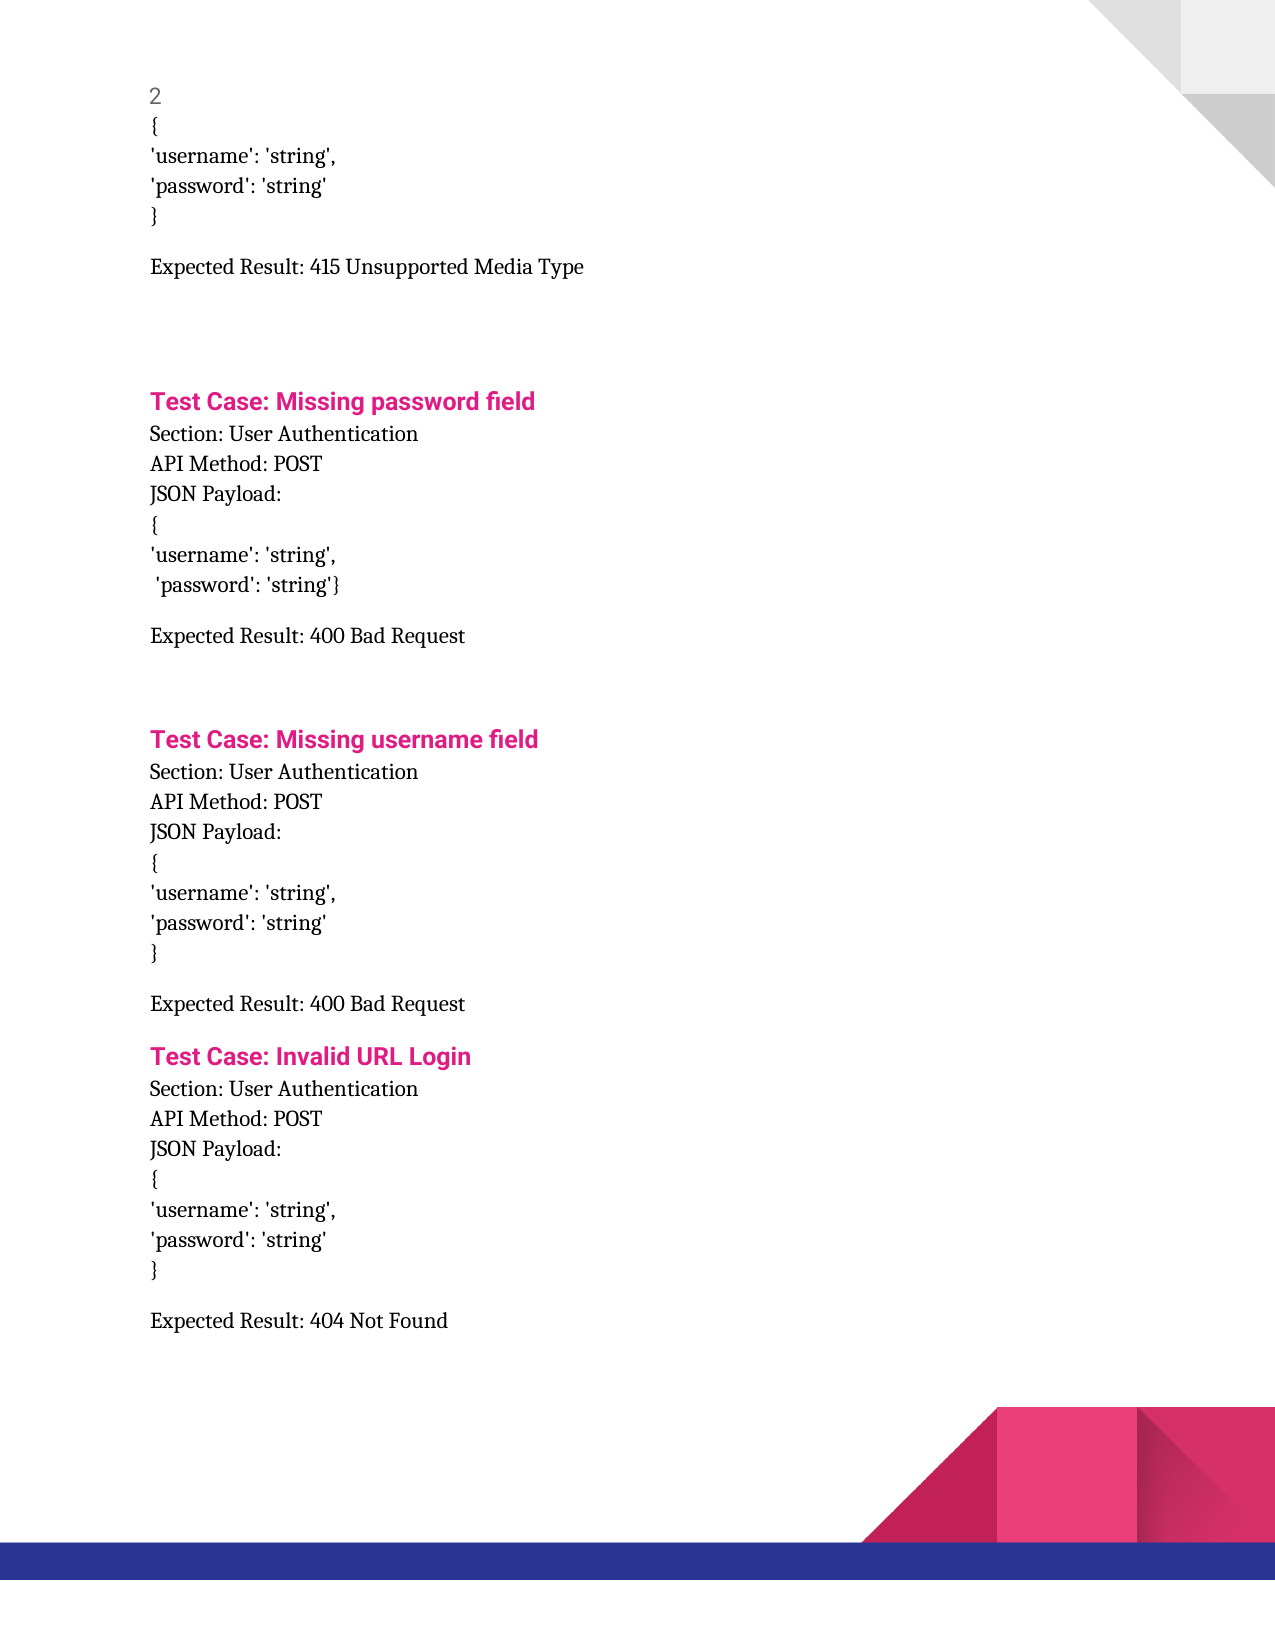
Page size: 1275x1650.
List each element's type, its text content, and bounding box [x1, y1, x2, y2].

subtitle Test Case: Missing username field [150, 725, 1125, 754]
text Expected Result: 400 Bad Request [150, 991, 1125, 1017]
subtitle Test Case: Invalid URL Login [150, 1042, 1125, 1071]
picture [0, 1405, 1275, 1580]
text Expected Result: 400 Bad Request [150, 623, 1125, 649]
subtitle Test Case: Missing password field [150, 387, 1125, 416]
text Section: User Authentication API Method: POST JSON Payload: { 'username': 'string', 'password': 'string' } [150, 759, 1125, 966]
text Section: User Authentication API Method: POST JSON Payload: { 'username': 'string', 'password': 'string'} [150, 421, 1125, 598]
text Section: User Authentication API Method: POST JSON Payload: { 'username': 'string', 'password': 'string' } [150, 112, 1125, 229]
picture [1087, 0, 1275, 188]
text Expected Result: 415 Unsupported Media Type [150, 254, 1125, 281]
text Section: User Authentication API Method: POST JSON Payload: { 'username': 'string', 'password': 'string' } [150, 1076, 1125, 1283]
text Expected Result: 404 Not Found [150, 1308, 1125, 1334]
